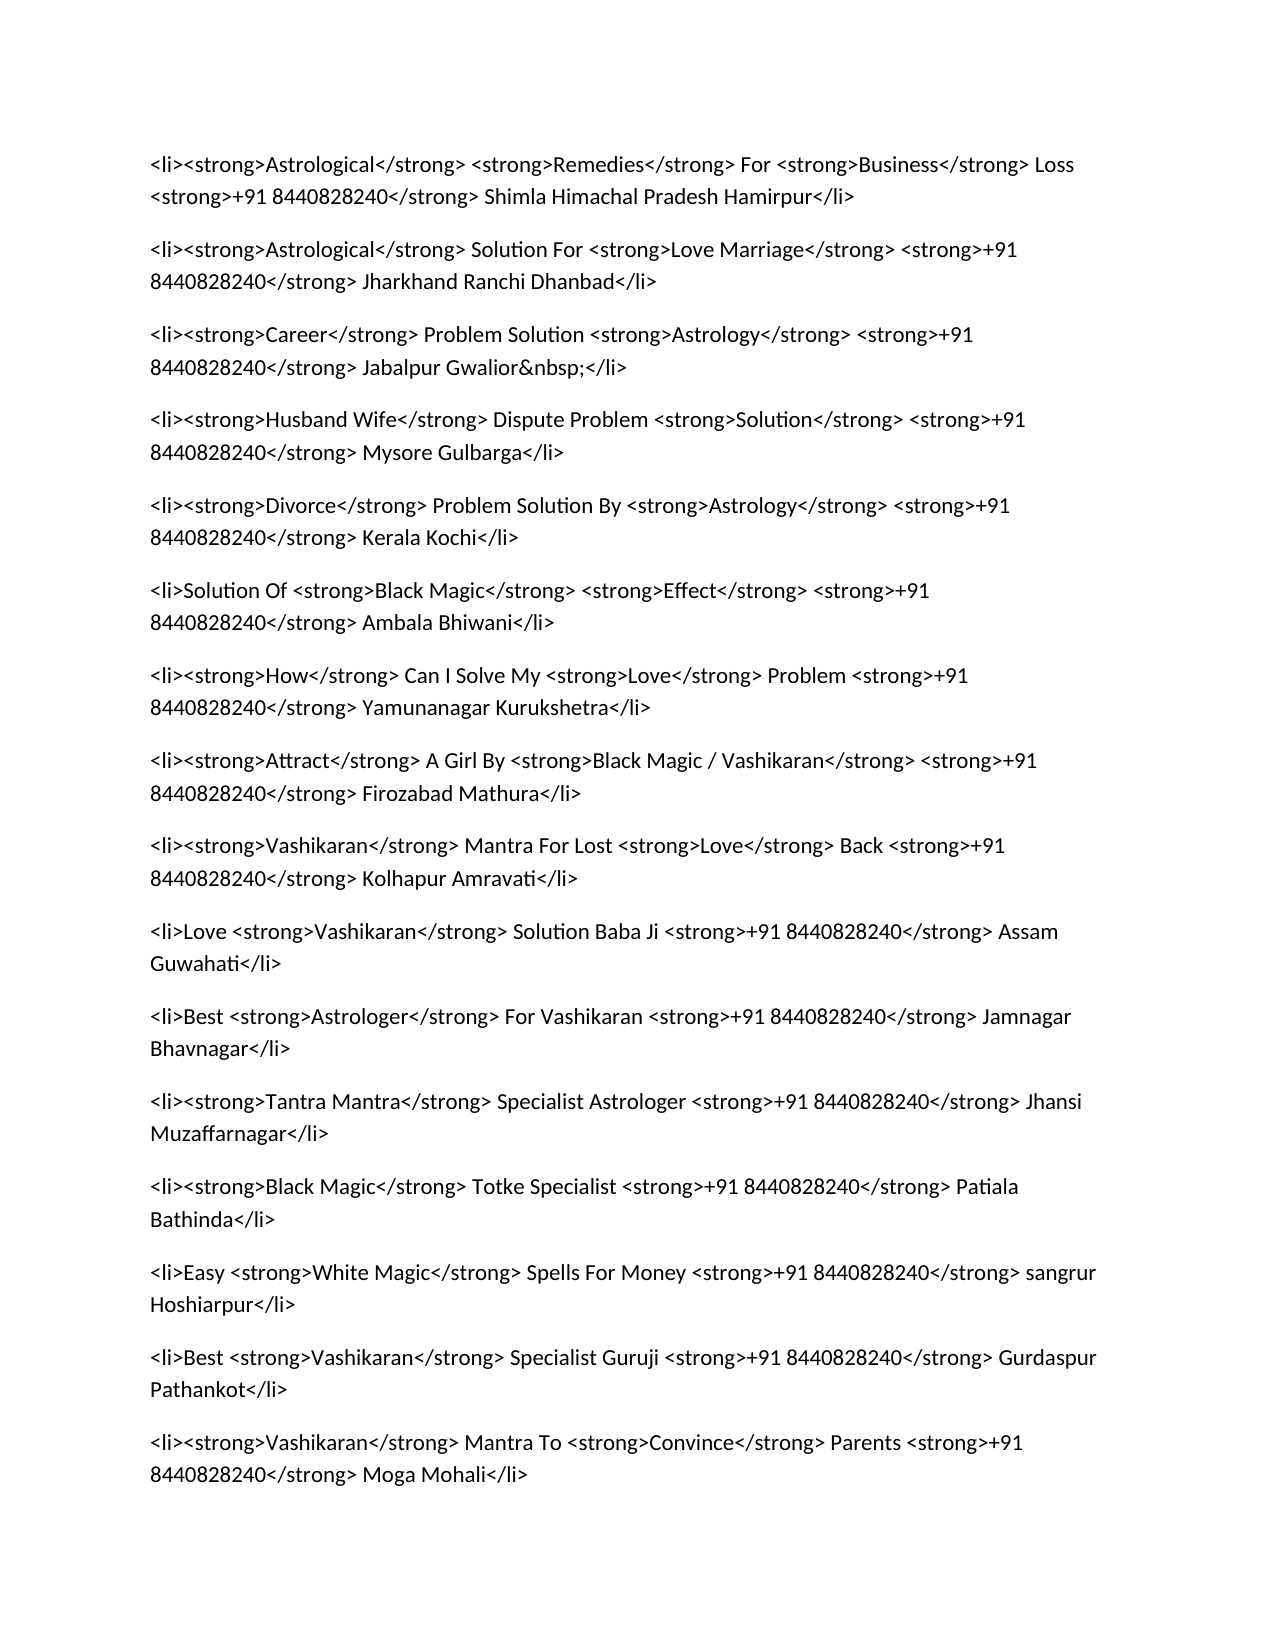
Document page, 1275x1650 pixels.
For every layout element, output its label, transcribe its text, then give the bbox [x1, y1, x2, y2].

text <li>Best <strong>Vashikaran</strong> Specialist Guruji <strong>+91 8440828240</strong> Gurdaspur Pathankot</li> [150, 1343, 1125, 1403]
text <li><strong>How</strong> Can I Solve My <strong>Love</strong> Problem <strong>+91 8440828240</strong> Yamunanagar Kurukshetra</li> [150, 661, 1125, 721]
text <li><strong>Astrological</strong> Solution For <strong>Love Marriage</strong> <strong>+91 8440828240</strong> Jharkhand Ranchi Dhanbad</li> [150, 235, 1125, 295]
text <li>Best <strong>Astrologer</strong> For Vashikaran <strong>+91 8440828240</strong> Jamnagar Bhavnagar</li> [150, 1002, 1125, 1062]
text <li>Solution Of <strong>Black Magic</strong> <strong>Effect</strong> <strong>+91 8440828240</strong> Ambala Bhiwani</li> [150, 576, 1125, 636]
text <li><strong>Vashikaran</strong> Mantra To <strong>Convince</strong> Parents <strong>+91 8440828240</strong> Moga Mohali</li> [150, 1428, 1125, 1488]
text <li><strong>Tantra Mantra</strong> Specialist Astrologer <strong>+91 8440828240</strong> Jhansi Muzaffarnagar</li> [150, 1087, 1125, 1147]
text <li><strong>Vashikaran</strong> Mantra For Lost <strong>Love</strong> Back <strong>+91 8440828240</strong> Kolhapur Amravati</li> [150, 832, 1125, 892]
text <li><strong>Black Magic</strong> Totke Specialist <strong>+91 8440828240</strong> Patiala Bathinda</li> [150, 1172, 1125, 1233]
text <li><strong>Astrological</strong> <strong>Remedies</strong> For <strong>Business</strong> Loss <strong>+91 8440828240</strong> Shimla Himachal Pradesh Hamirpur</li> [150, 150, 1125, 210]
text <li><strong>Divorce</strong> Problem Solution By <strong>Astrology</strong> <strong>+91 8440828240</strong> Kerala Kochi</li> [150, 491, 1125, 551]
text <li><strong>Career</strong> Problem Solution <strong>Astrology</strong> <strong>+91 8440828240</strong> Jabalpur Gwalior&nbsp;</li> [150, 320, 1125, 381]
text <li>Easy <strong>White Magic</strong> Spells For Money <strong>+91 8440828240</strong> sangrur Hoshiarpur</li> [150, 1258, 1125, 1318]
text <li><strong>Attract</strong> A Girl By <strong>Black Magic / Vashikaran</strong> <strong>+91 8440828240</strong> Firozabad Mathura</li> [150, 746, 1125, 807]
text <li><strong>Husband Wife</strong> Dispute Problem <strong>Solution</strong> <strong>+91 8440828240</strong> Mysore Gulbarga</li> [150, 406, 1125, 466]
text <li>Love <strong>Vashikaran</strong> Solution Baba Ji <strong>+91 8440828240</strong> Assam Guwahati</li> [150, 917, 1125, 977]
